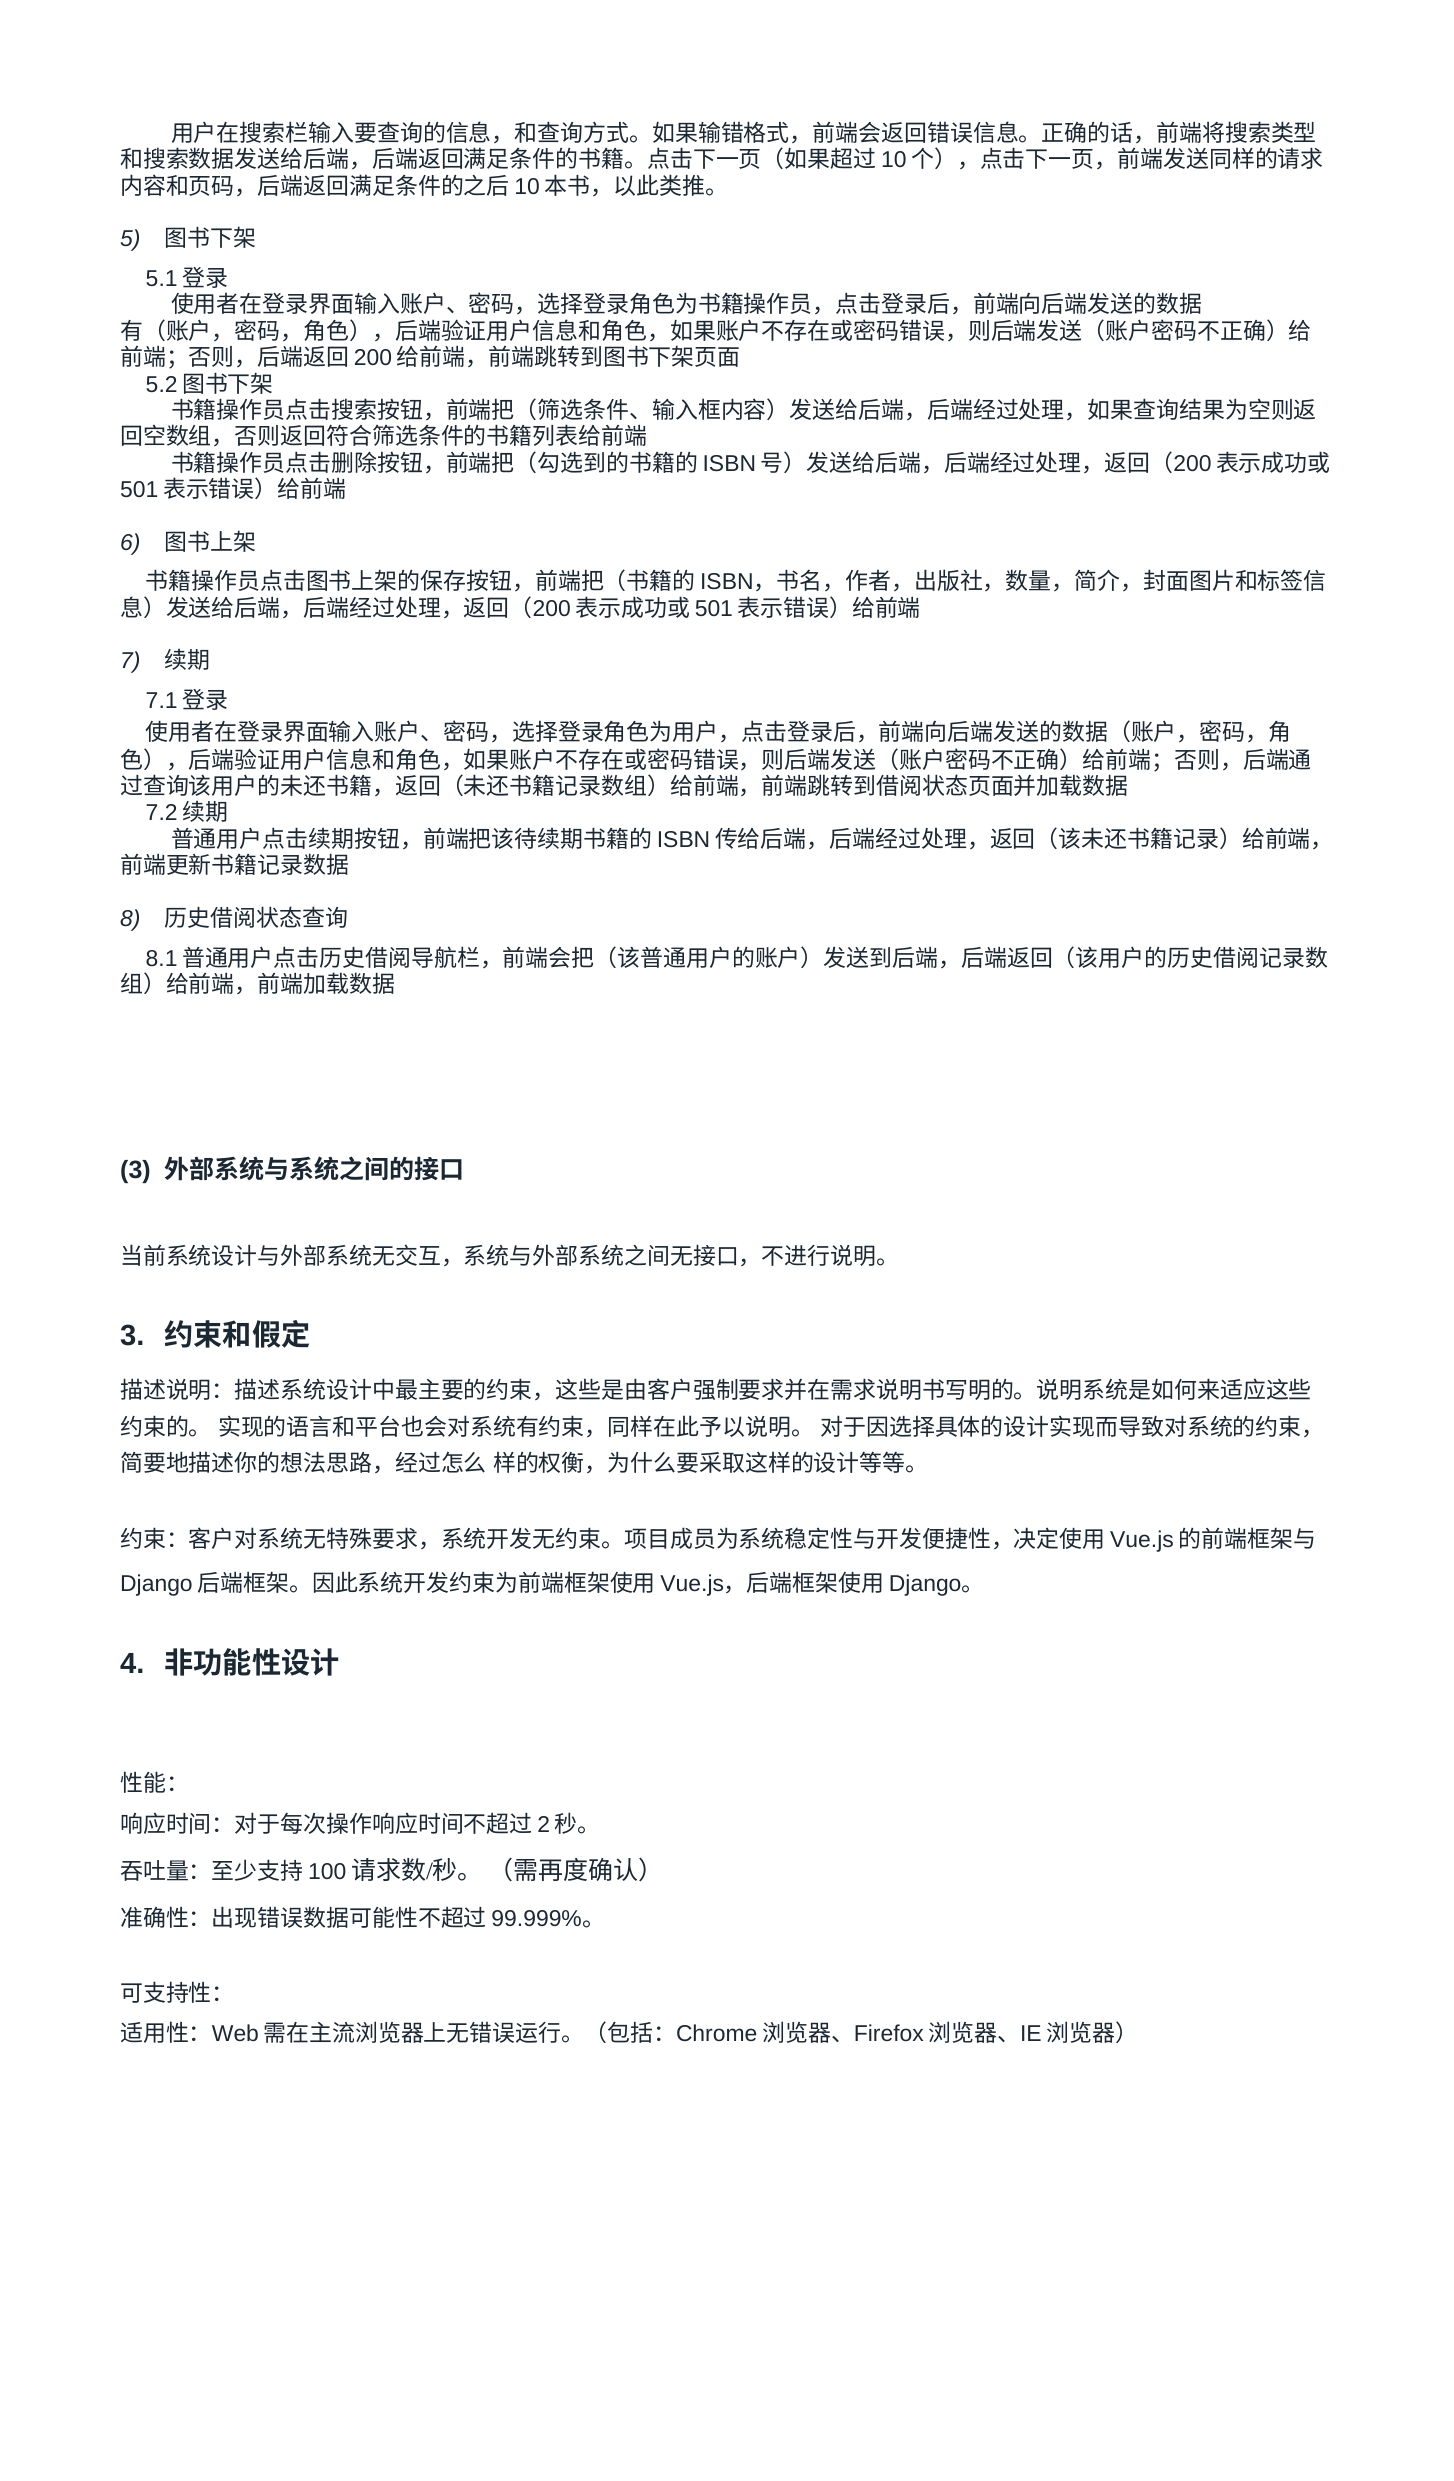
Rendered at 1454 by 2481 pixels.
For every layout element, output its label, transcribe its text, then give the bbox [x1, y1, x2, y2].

text 有（账户，密码，角色），后端验证用户信息和角色，如果账户不存在或密码错误，则后端发送（账户密码不正确）给前端；否则，后端返回200给前端，前端跳转到图书下架页面 [120, 318, 1333, 371]
text 书籍操作员点击删除按钮，前端把（勾选到的书籍的ISBN号）发送给后端，后端经过处理，返回（200表示成功或501表示错误）给前端 [120, 449, 1333, 502]
text 8.1普通用户点击历史借阅导航栏，前端会把（该普通用户的账户）发送到后端，后端返回（该用户的历史借阅记录数组）给前端，前端加载数据 [120, 944, 1333, 997]
text 当前系统设计与外部系统无交互，系统与外部系统之间无接口，不进行说明。 [120, 1238, 1333, 1271]
text 5.2图书下架 [120, 371, 1333, 397]
text 可支持性： [120, 1980, 1333, 2006]
text 响应时间：对于每次操作响应时间不超过2秒。 [120, 1806, 1333, 1839]
text 使用者在登录界面输入账户、密码，选择登录角色为书籍操作员，点击登录后，前端向后端发送的数据 [120, 291, 1333, 318]
text 性能： [120, 1770, 1333, 1797]
text 普通用户点击续期按钮，前端把该待续期书籍的ISBN传给后端，后端经过处理，返回（该未还书籍记录）给前端，前端更新书籍记录数据 [120, 826, 1333, 878]
text 书籍操作员点击搜索按钮，前端把（筛选条件、输入框内容）发送给后端，后端经过处理，如果查询结果为空则返回空数组，否则返回符合筛选条件的书籍列表给前端 [120, 397, 1333, 449]
text 7.1登录 [120, 687, 1333, 713]
subtitle 约束和假定 [120, 1318, 1333, 1352]
text 约束：客户对系统无特殊要求，系统开发无约束。项目成员为系统稳定性与开发便捷性，决定使用Vue.js的前端框架与Django后端框架。因此系统开发约束为前端框架使用Vue.js，后端框架使用Django。 [120, 1521, 1333, 1598]
text 描述说明：描述系统设计中最主要的约束，这些是由客户强制要求并在需求说明书写明的。说明系统是如何来适应这些约束的。 实现的语言和平台也会对系统有约束，同样在此予以说明。 对于因选择具体的设计实现而导致对系统的约束，简要地描述你的想法思路，经过怎么 样的权衡，为什么要采取这样的设计等等。 [120, 1372, 1333, 1476]
text 用户在搜索栏输入要查询的信息，和查询方式。如果输错格式，前端会返回错误信息。正确的话，前端将搜索类型和搜索数据发送给后端，后端返回满足条件的书籍。点击下一页（如果超过10个），点击下一页，前端发送同样的请求内容和页码，后端返回满足条件的之后10本书，以此类推。 [120, 120, 1333, 199]
text 7.2续期 [120, 799, 1333, 826]
text 5.1登录 [120, 265, 1333, 291]
subtitle 非功能性设计 [120, 1646, 1333, 1679]
subtitle 续期 [120, 647, 1333, 674]
text 适用性：Web需在主流浏览器上无错误运行。（包括：Chrome浏览器、Firefox浏览器、IE浏览器） [120, 2015, 1333, 2048]
text 准确性：出现错误数据可能性不超过99.999%。 [120, 1899, 1333, 1933]
subtitle 外部系统与系统之间的接口 [120, 1155, 1333, 1184]
text 书籍操作员点击图书上架的保存按钮，前端把（书籍的ISBN，书名，作者，出版社，数量，简介，封面图片和标签信息）发送给后端，后端经过处理，返回（200表示成功或501表示错误）给前端 [120, 568, 1333, 621]
text 使用者在登录界面输入账户、密码，选择登录角色为用户，点击登录后，前端向后端发送的数据（账户，密码，角色），后端验证用户信息和角色，如果账户不存在或密码错误，则后端发送（账户密码不正确）给前端；否则，后端通过查询该用户的未还书籍，返回（未还书籍记录数组）给前端，前端跳转到借阅状态页面并加载数据 [120, 713, 1333, 799]
subtitle 图书上架 [120, 529, 1333, 555]
subtitle 图书下架 [120, 225, 1333, 252]
text 吞吐量：至少支持100请求数/秒。 （需再度确认） [120, 1851, 1333, 1887]
subtitle 历史借阅状态查询 [120, 905, 1333, 931]
